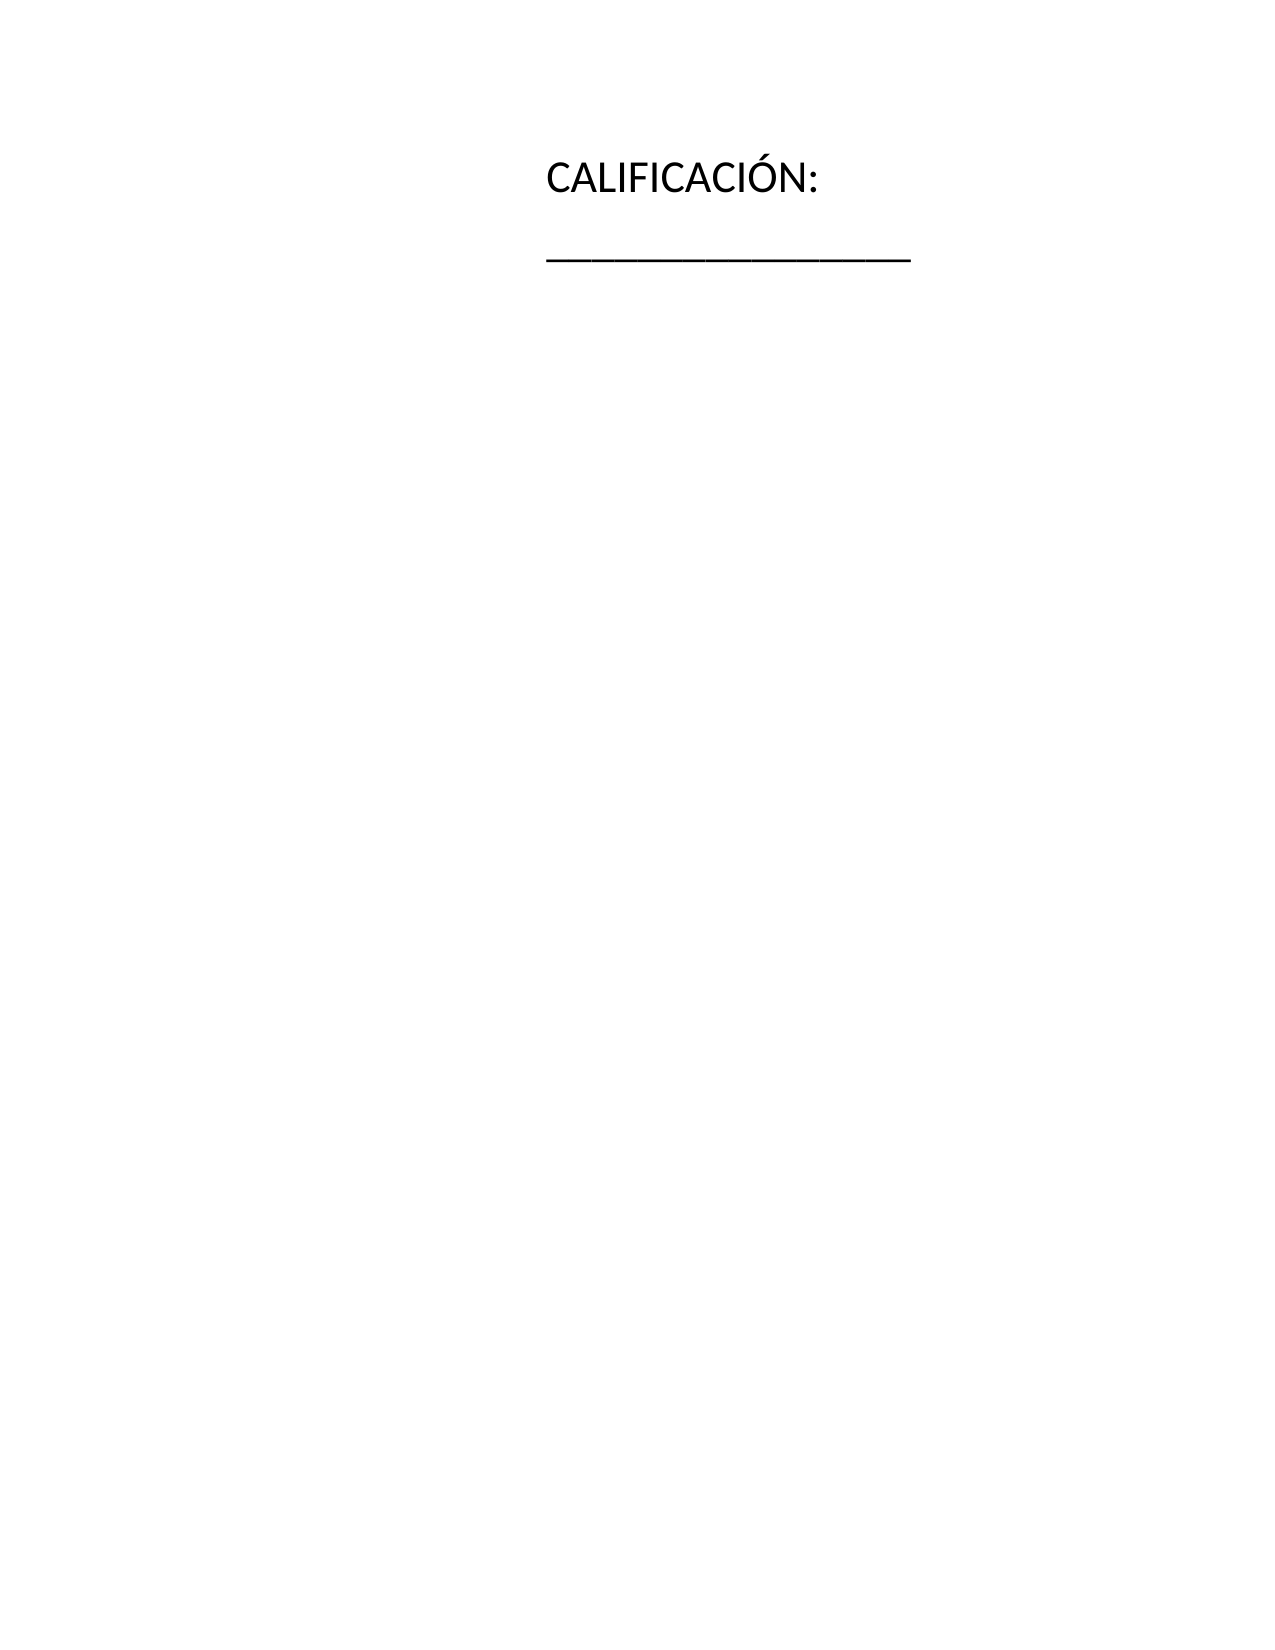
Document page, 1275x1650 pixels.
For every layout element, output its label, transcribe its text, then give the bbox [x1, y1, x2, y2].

text CALIFICACIÓN: ________________ [546, 148, 1098, 268]
